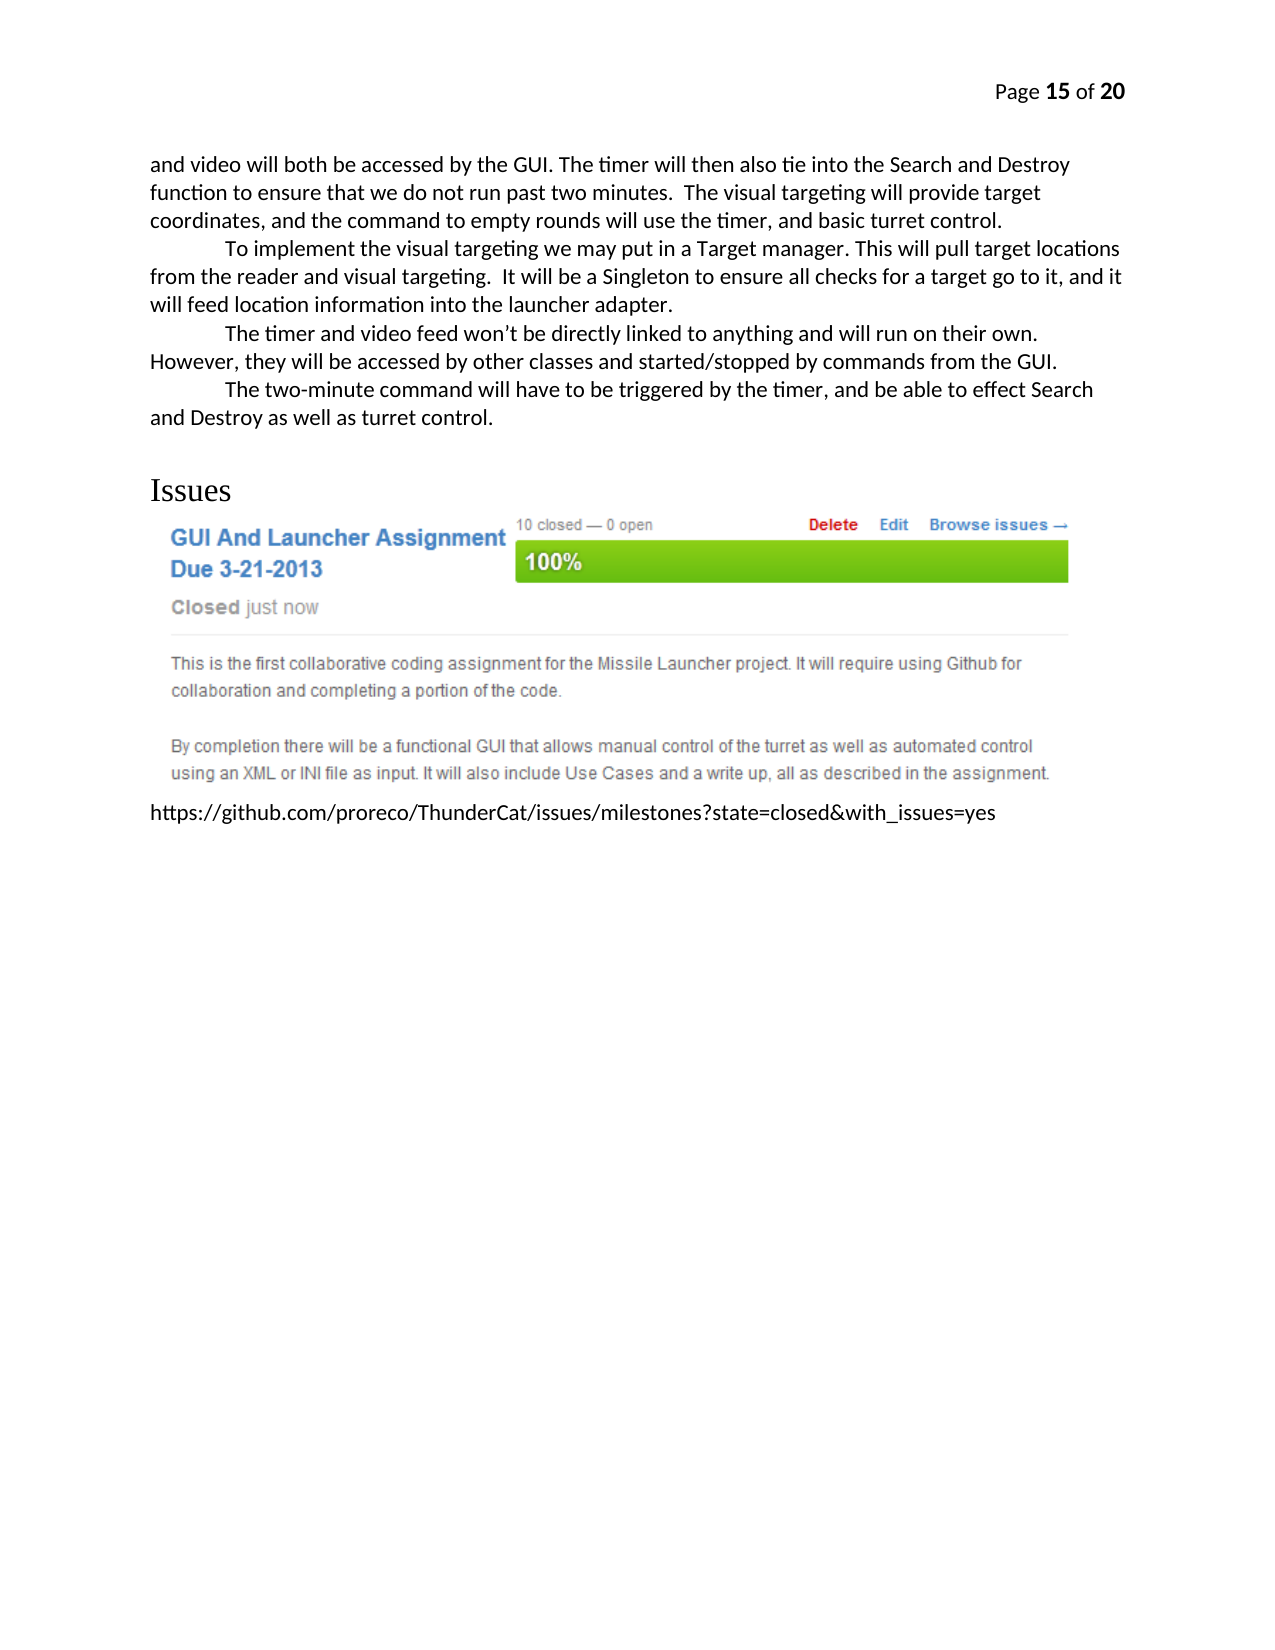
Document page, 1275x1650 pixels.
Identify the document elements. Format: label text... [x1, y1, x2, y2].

text https://github.com/proreco/ThunderCat/issues/milestones?state=closed&with_issues=yes [150, 798, 1125, 826]
text The two-minute command will have to be triggered by the timer, and be able to effect Search and Destroy as well as turret control. [150, 375, 1125, 431]
text Issues [150, 471, 1125, 509]
picture [150, 509, 1077, 798]
